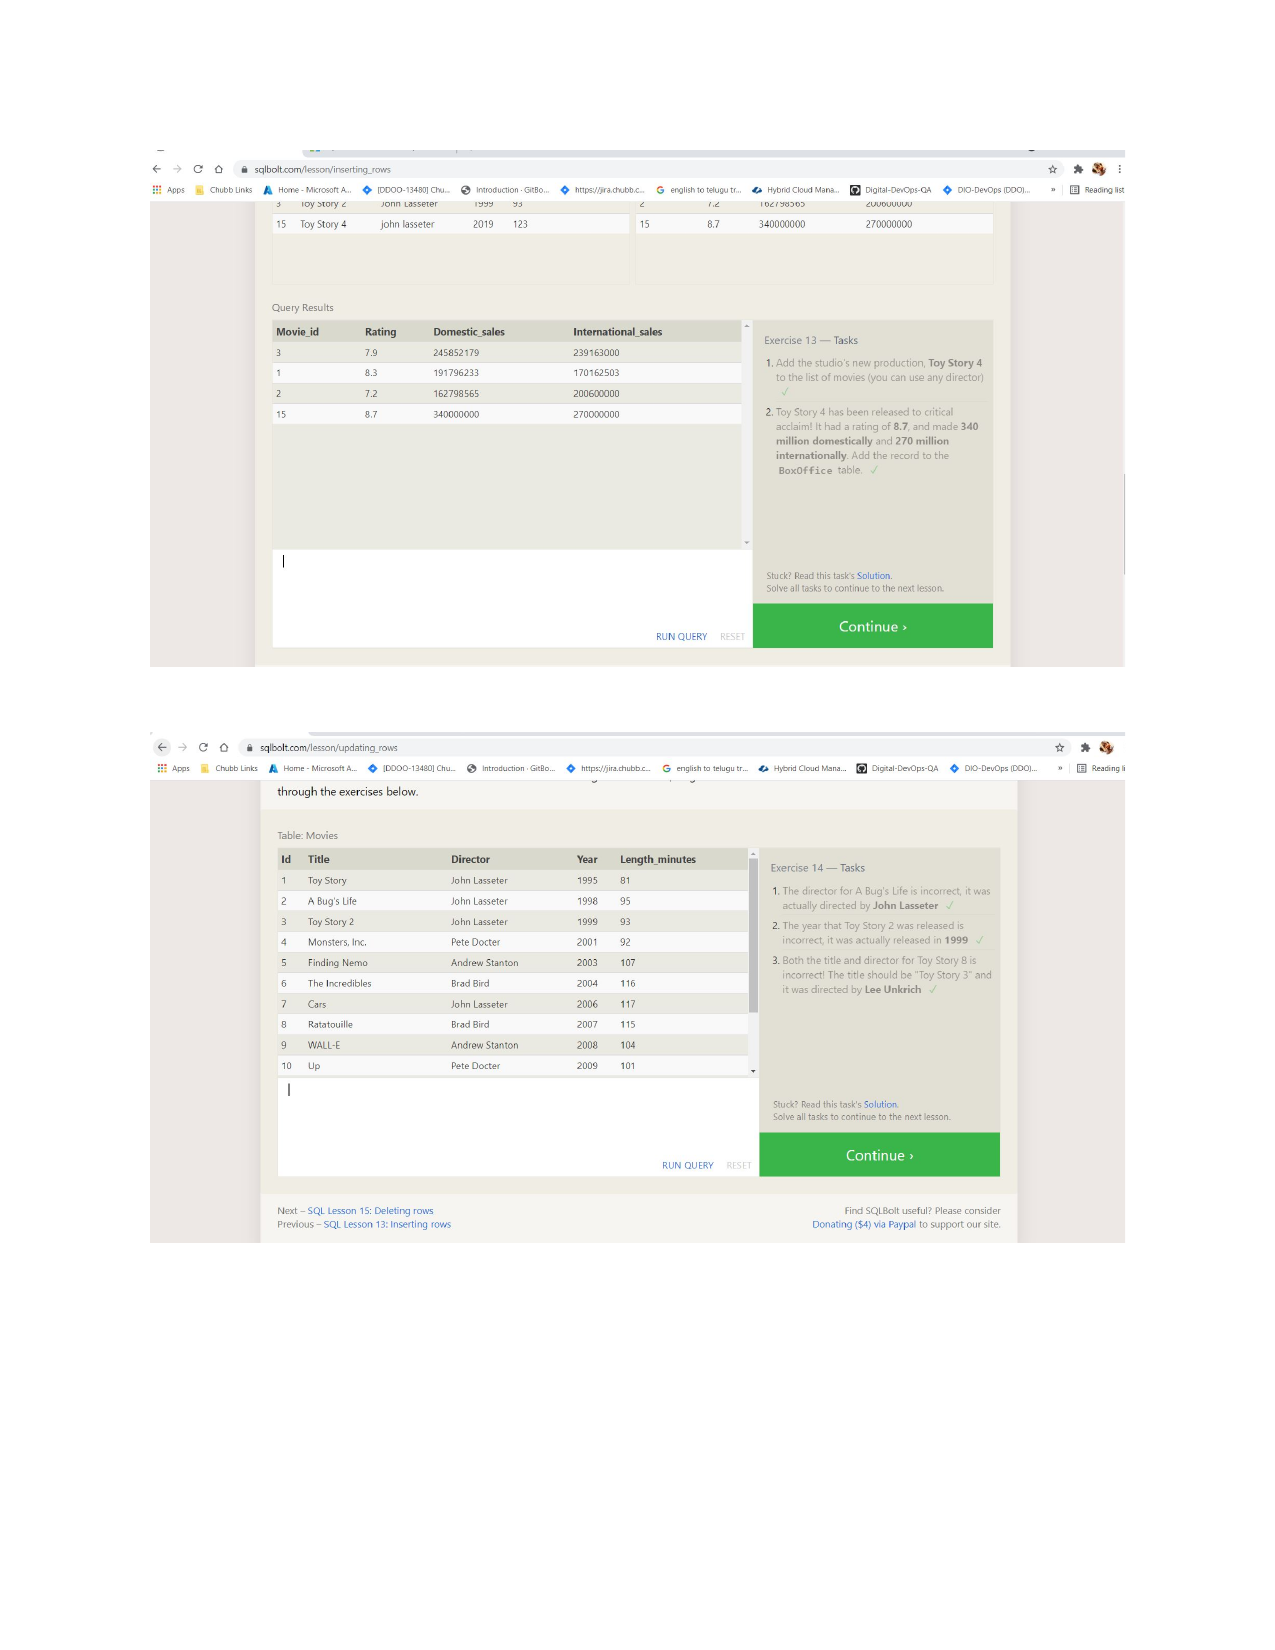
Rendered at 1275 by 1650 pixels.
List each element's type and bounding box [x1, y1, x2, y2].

picture [150, 732, 1125, 1243]
picture [150, 150, 1125, 667]
